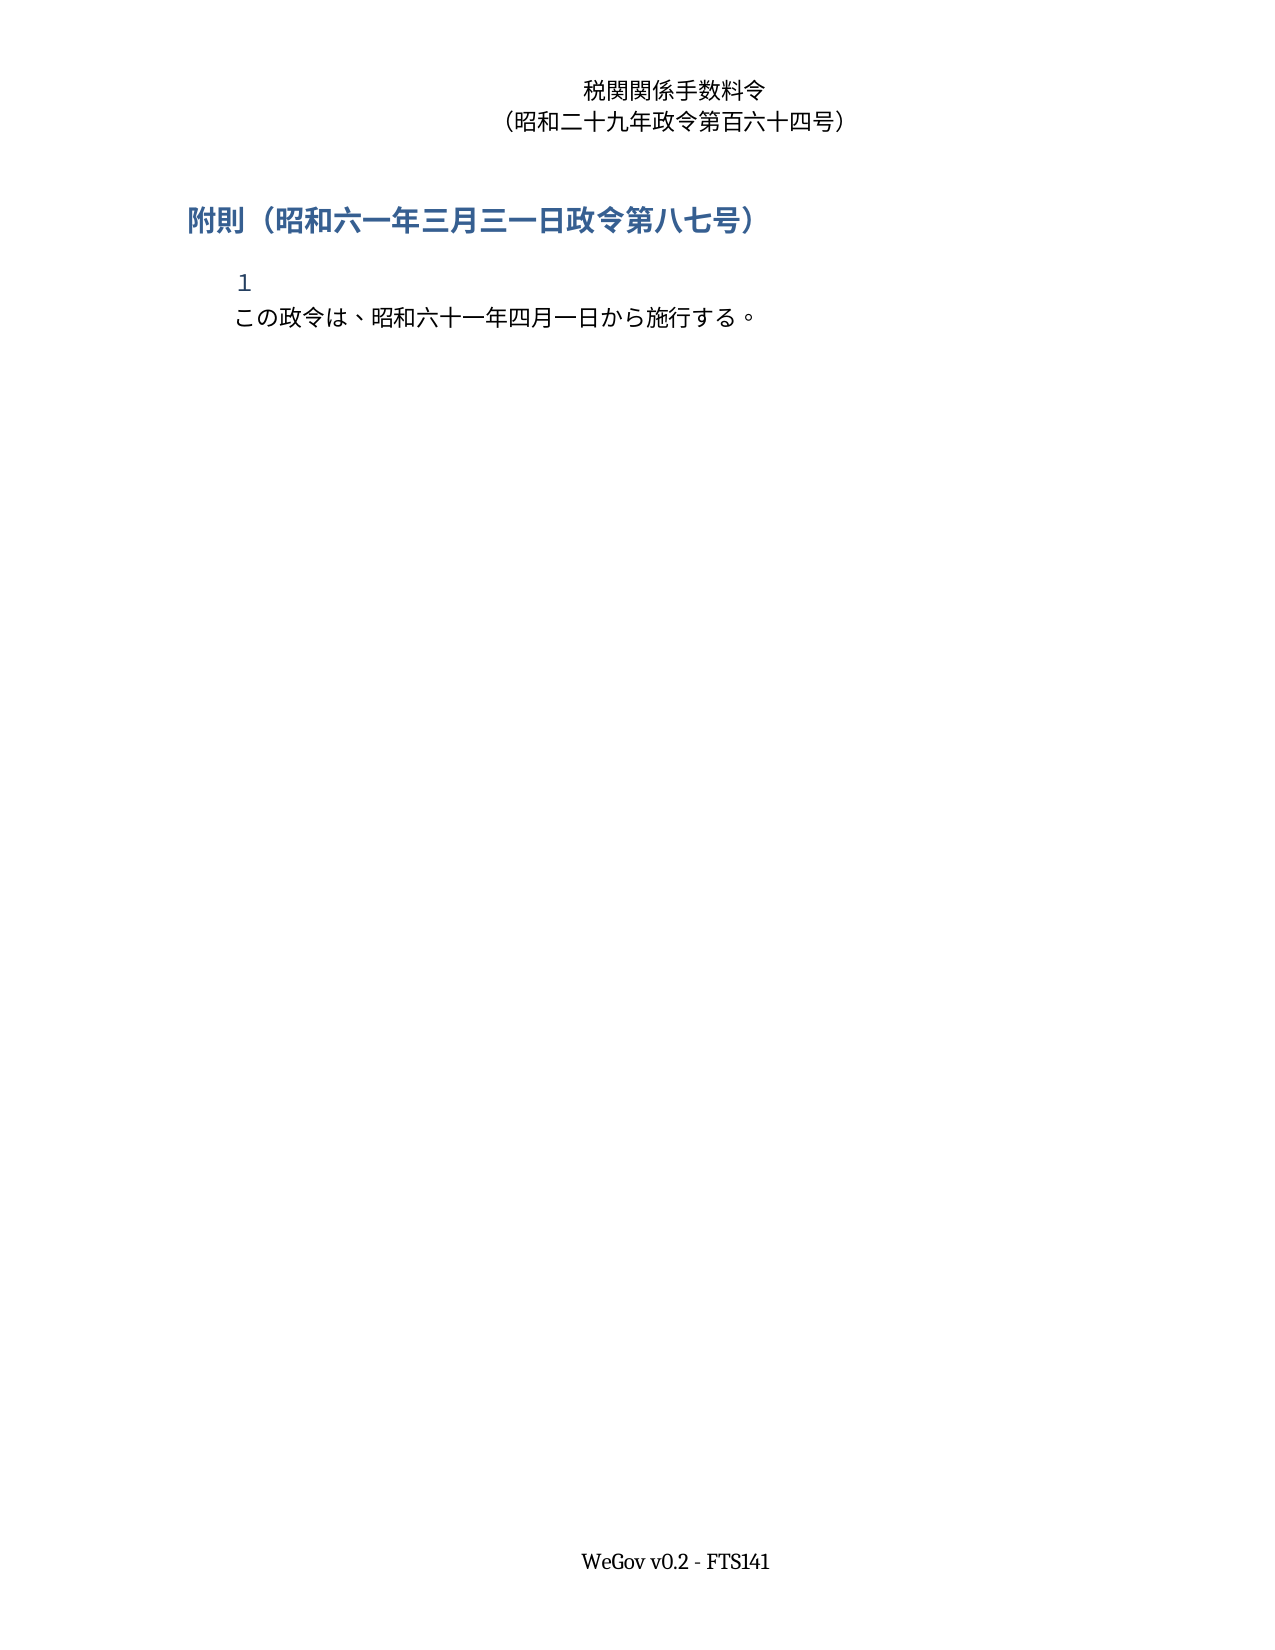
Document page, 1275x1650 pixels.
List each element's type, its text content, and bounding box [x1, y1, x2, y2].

subtitle 附則（昭和六一年三月三一日政令第八七号） [187, 200, 1087, 240]
text この政令は、昭和六十一年四月一日から施行する。 [233, 302, 1087, 334]
subtitle １ [233, 266, 1087, 298]
